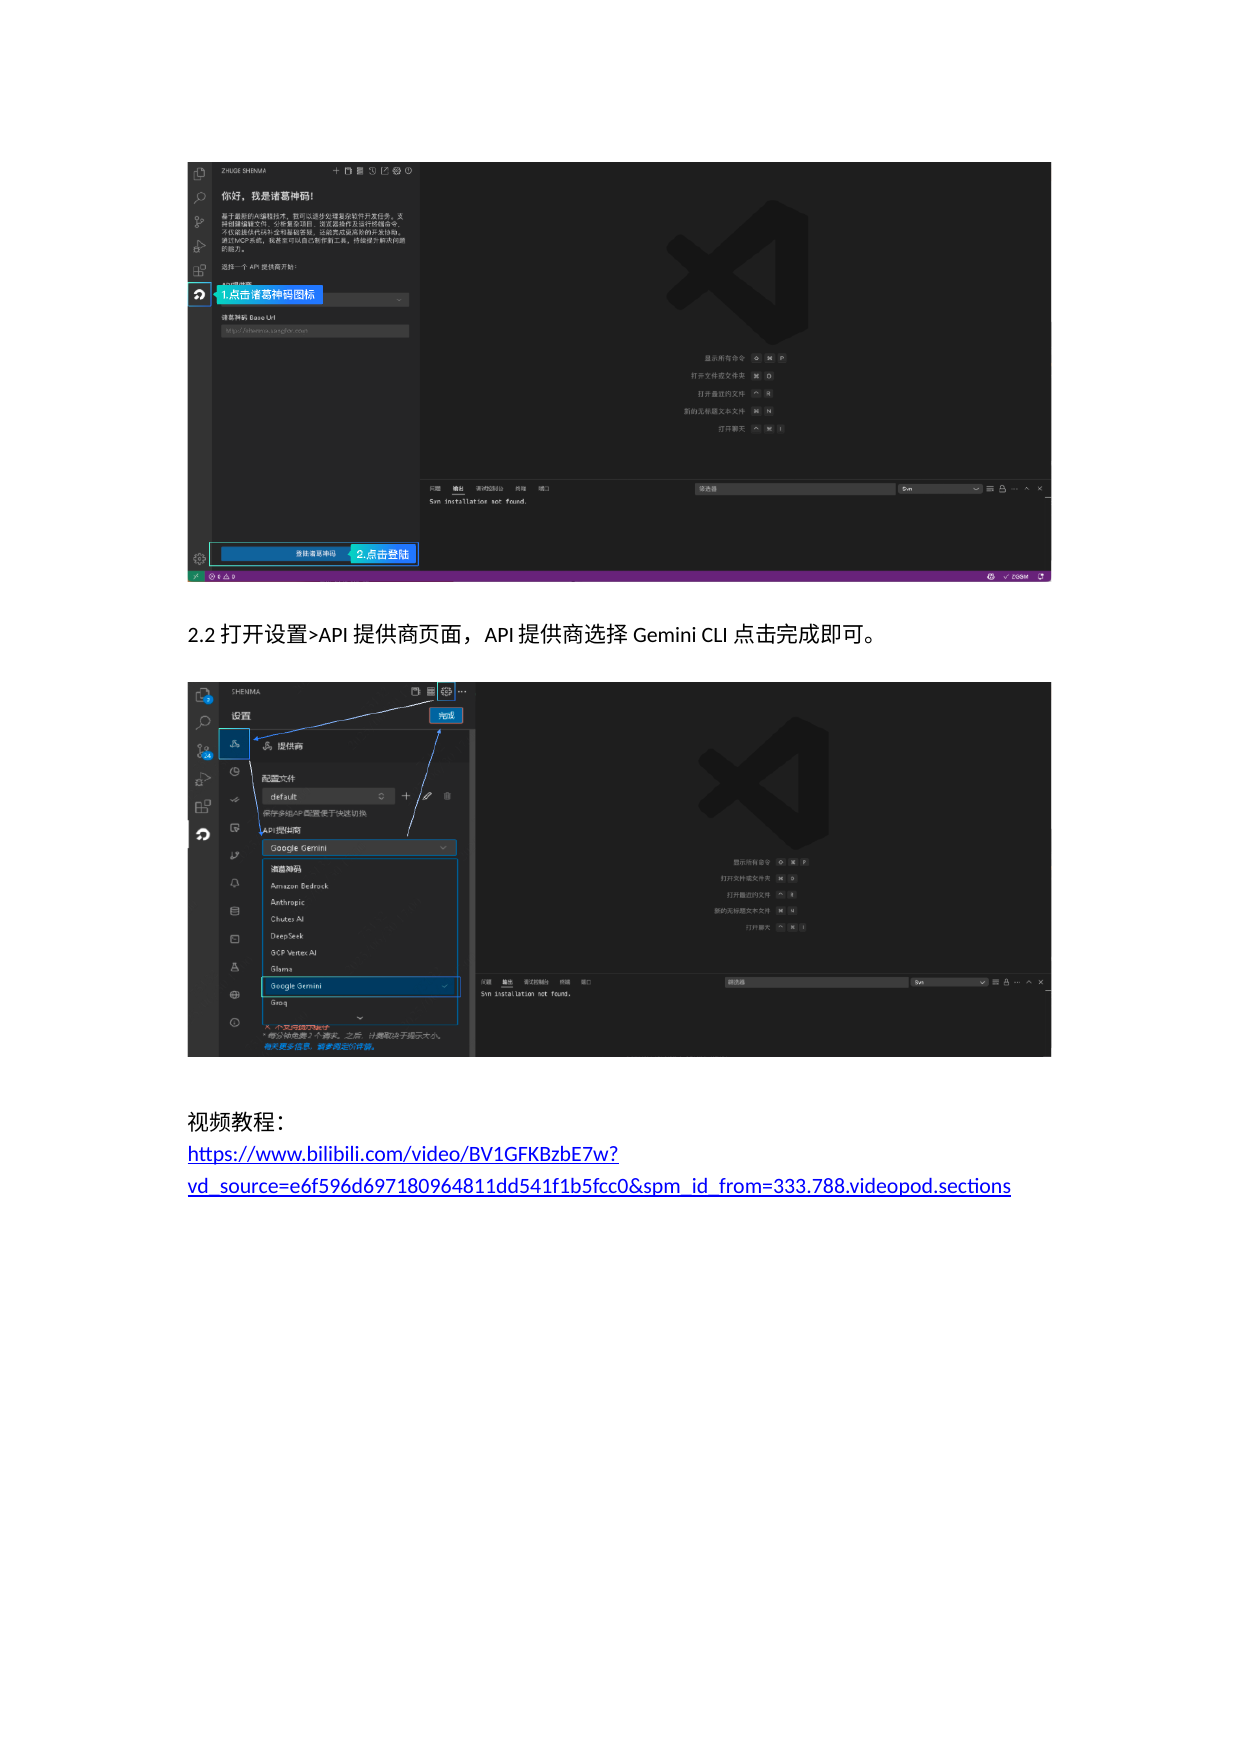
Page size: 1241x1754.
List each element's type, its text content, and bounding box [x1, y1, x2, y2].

list 2.2 打开设置>API 提供商页面，API 提供商选择 Gemini CLI 点击完成即可。 [187, 617, 1053, 649]
list 视频教程： [187, 1104, 1053, 1137]
list https://www.bilibili.com/video/BV1GFKBzbE7w?vd_source=e6f596d697180964811dd541f1b5fcc0&spm_id_from=333.788.videopod.sections [187, 1137, 1053, 1202]
picture [187, 162, 1052, 582]
picture [187, 682, 1052, 1057]
